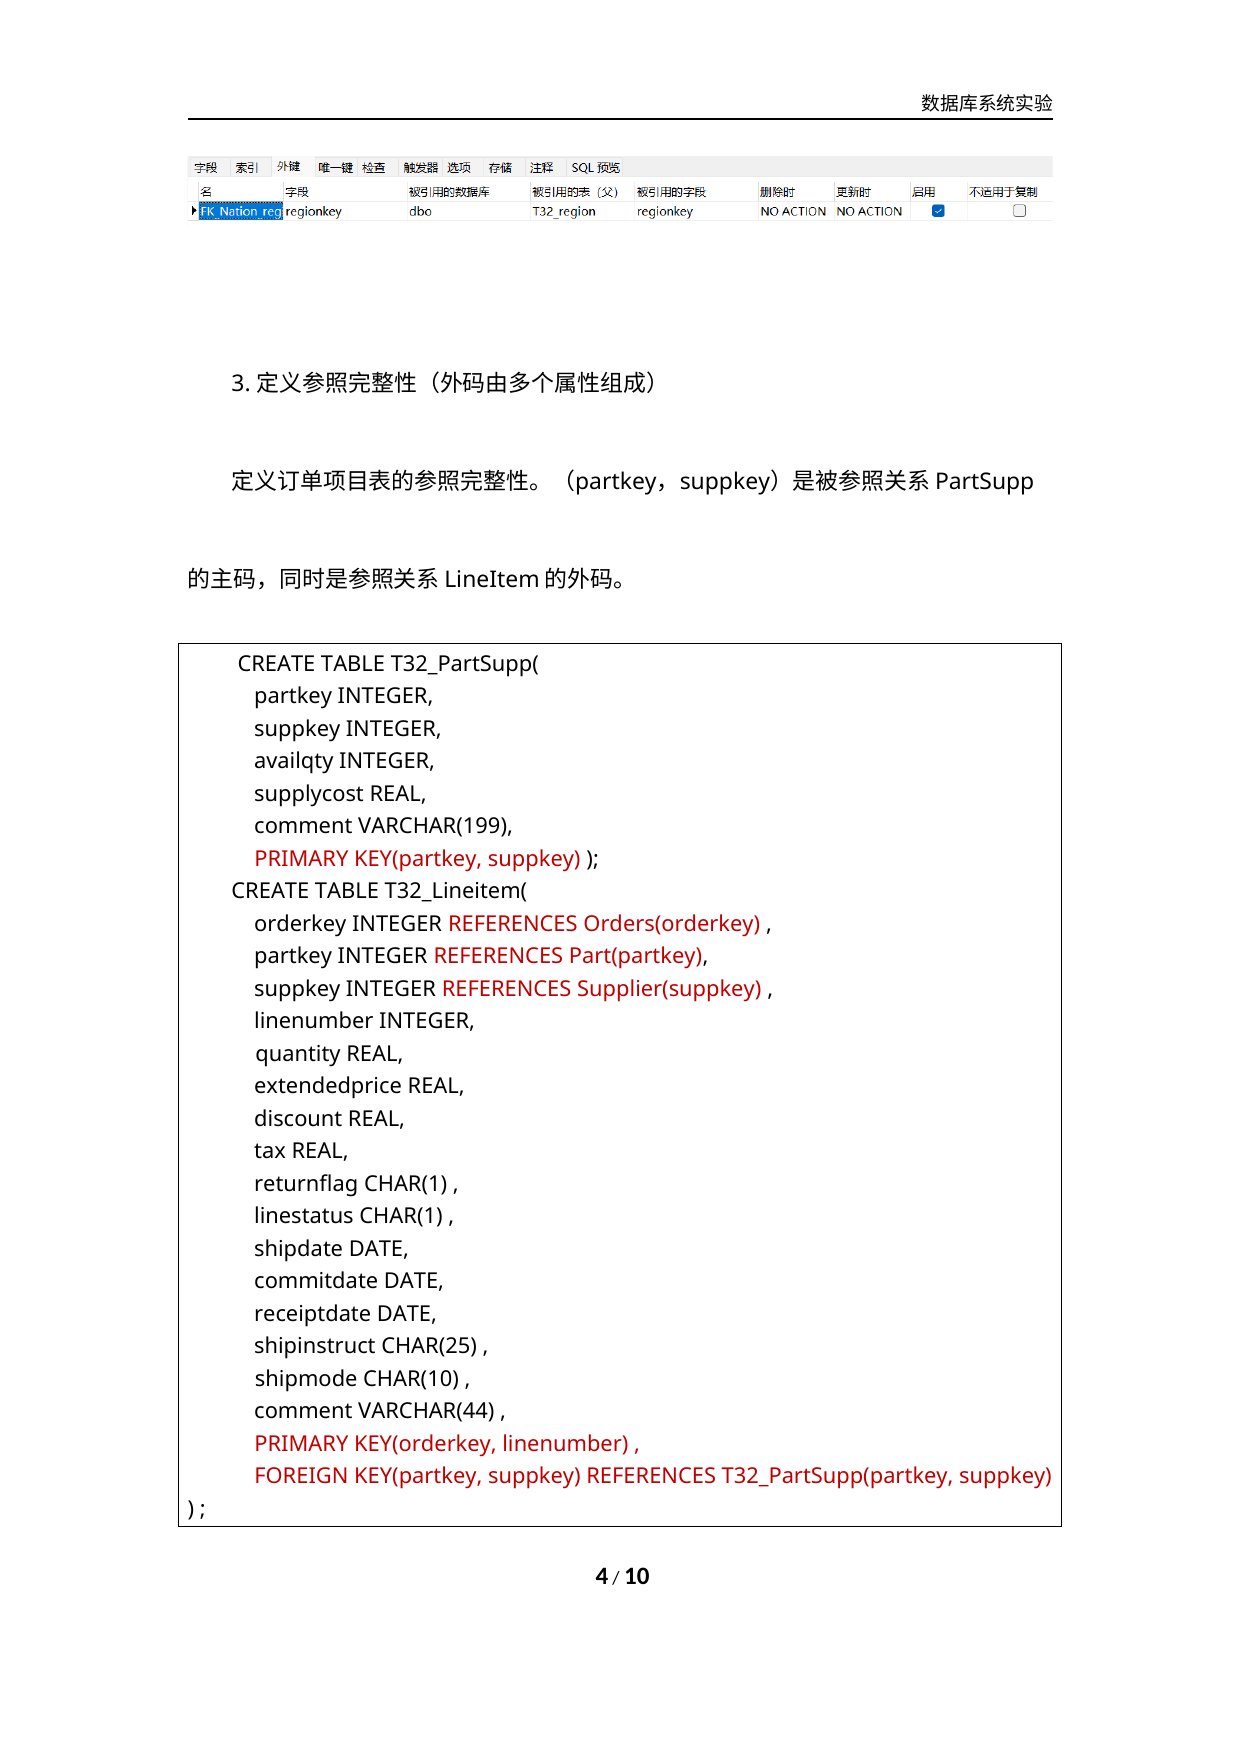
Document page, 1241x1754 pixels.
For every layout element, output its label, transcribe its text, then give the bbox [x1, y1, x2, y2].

text PRIMARY KEY(orderkey, linenumber) , [187, 1426, 1053, 1456]
text suppkey INTEGER REFERENCES Supplier(suppkey) , [187, 971, 1053, 1004]
text returnflag CHAR(1) , [187, 1166, 1053, 1199]
text quantity REAL, [187, 1036, 1053, 1069]
text suppkey INTEGER, [187, 711, 1053, 744]
text CREATE TABLE T32_PartSupp( [179, 644, 1061, 679]
text comment VARCHAR(199), [187, 809, 1053, 841]
text commitdate DATE, [187, 1264, 1053, 1296]
text extendedprice REAL, [187, 1069, 1053, 1101]
text linestatus CHAR(1) , [187, 1199, 1053, 1231]
text shipinstruct CHAR(25) , [187, 1329, 1053, 1361]
text tax REAL, [187, 1134, 1053, 1166]
text CREATE TABLE T32_Lineitem( [187, 874, 1053, 906]
text receiptdate DATE, [187, 1296, 1053, 1329]
text 3. 定义参照完整性（外码由多个属性组成） [187, 349, 1053, 414]
text comment VARCHAR(44) , [187, 1394, 1053, 1426]
text shipdate DATE, [187, 1231, 1053, 1264]
text discount REAL, [187, 1101, 1053, 1134]
text partkey INTEGER REFERENCES Part(partkey), [187, 939, 1053, 971]
text shipmode CHAR(10) , [187, 1361, 1053, 1394]
text supplycost REAL, [187, 776, 1053, 809]
text linenumber INTEGER, [187, 1004, 1053, 1036]
text 定义订单项目表的参照完整性。（partkey，suppkey）是被参照关系PartSupp的主码，同时是参照关系LineItem的外码。 [187, 447, 1053, 610]
text availqty INTEGER, [187, 744, 1053, 776]
text PRIMARY KEY(partkey, suppkey) ); [187, 841, 1053, 874]
text FOREIGN KEY(partkey, suppkey) REFERENCES T32_PartSupp(partkey, suppkey) ) ; [179, 1456, 1061, 1526]
text partkey INTEGER, [187, 679, 1053, 711]
text orderkey INTEGER REFERENCES Orders(orderkey) , [187, 906, 1053, 939]
picture [187, 156, 1053, 226]
